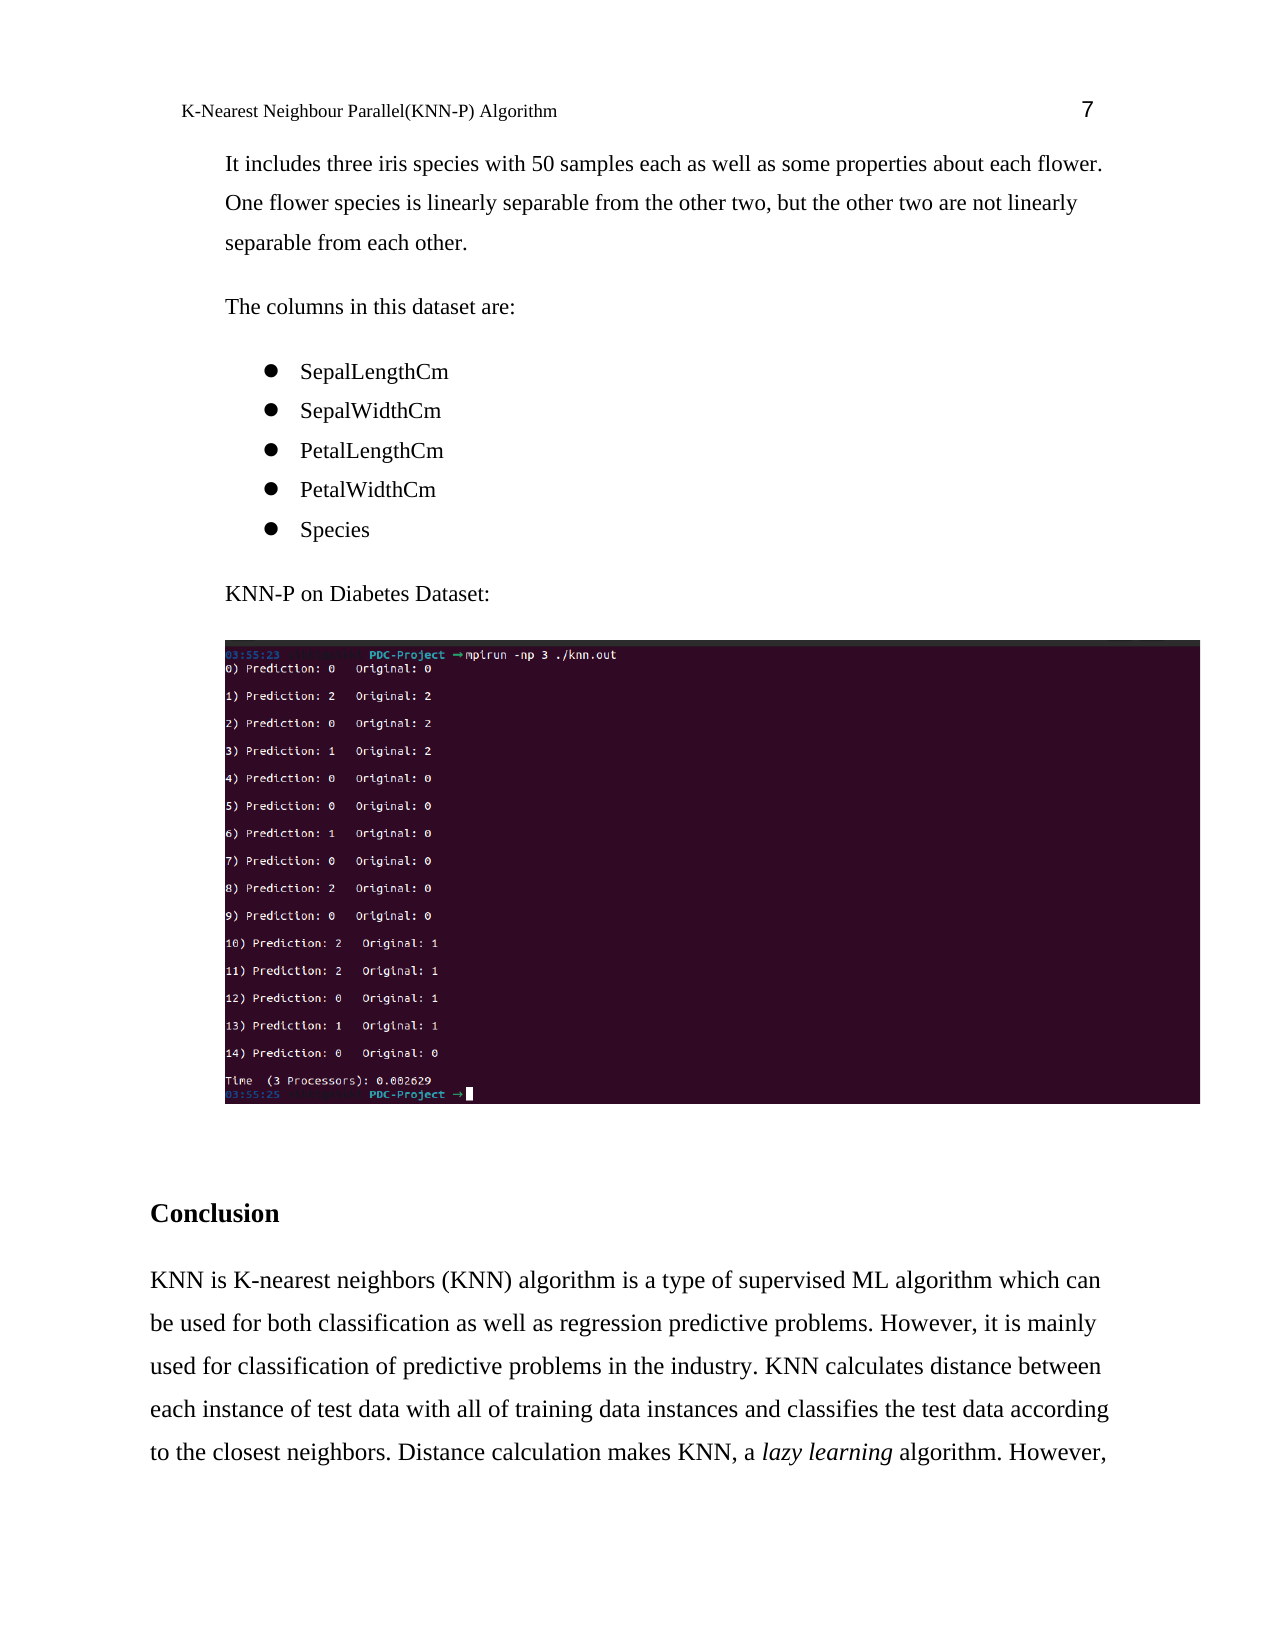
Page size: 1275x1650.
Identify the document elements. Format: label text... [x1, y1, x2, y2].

text It includes three iris species with 50 samples each as well as some properties about each flower. One flower species is linearly separable from the other two, but the other two are not linearly separable from each other. [225, 150, 1125, 255]
list SepalLengthCm [262, 358, 1125, 384]
text The columns in this dataset are: [225, 293, 1125, 320]
list PetalLengthCm [262, 437, 1125, 463]
text Conclusion [150, 1197, 1125, 1228]
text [150, 1265, 1125, 1466]
picture [225, 640, 1200, 1104]
list Species [262, 516, 1125, 542]
list SepalWidthCm [262, 397, 1125, 424]
list PetalWidthCm [262, 476, 1125, 503]
text KNN-P on Diabetes Dataset: [225, 580, 1125, 607]
